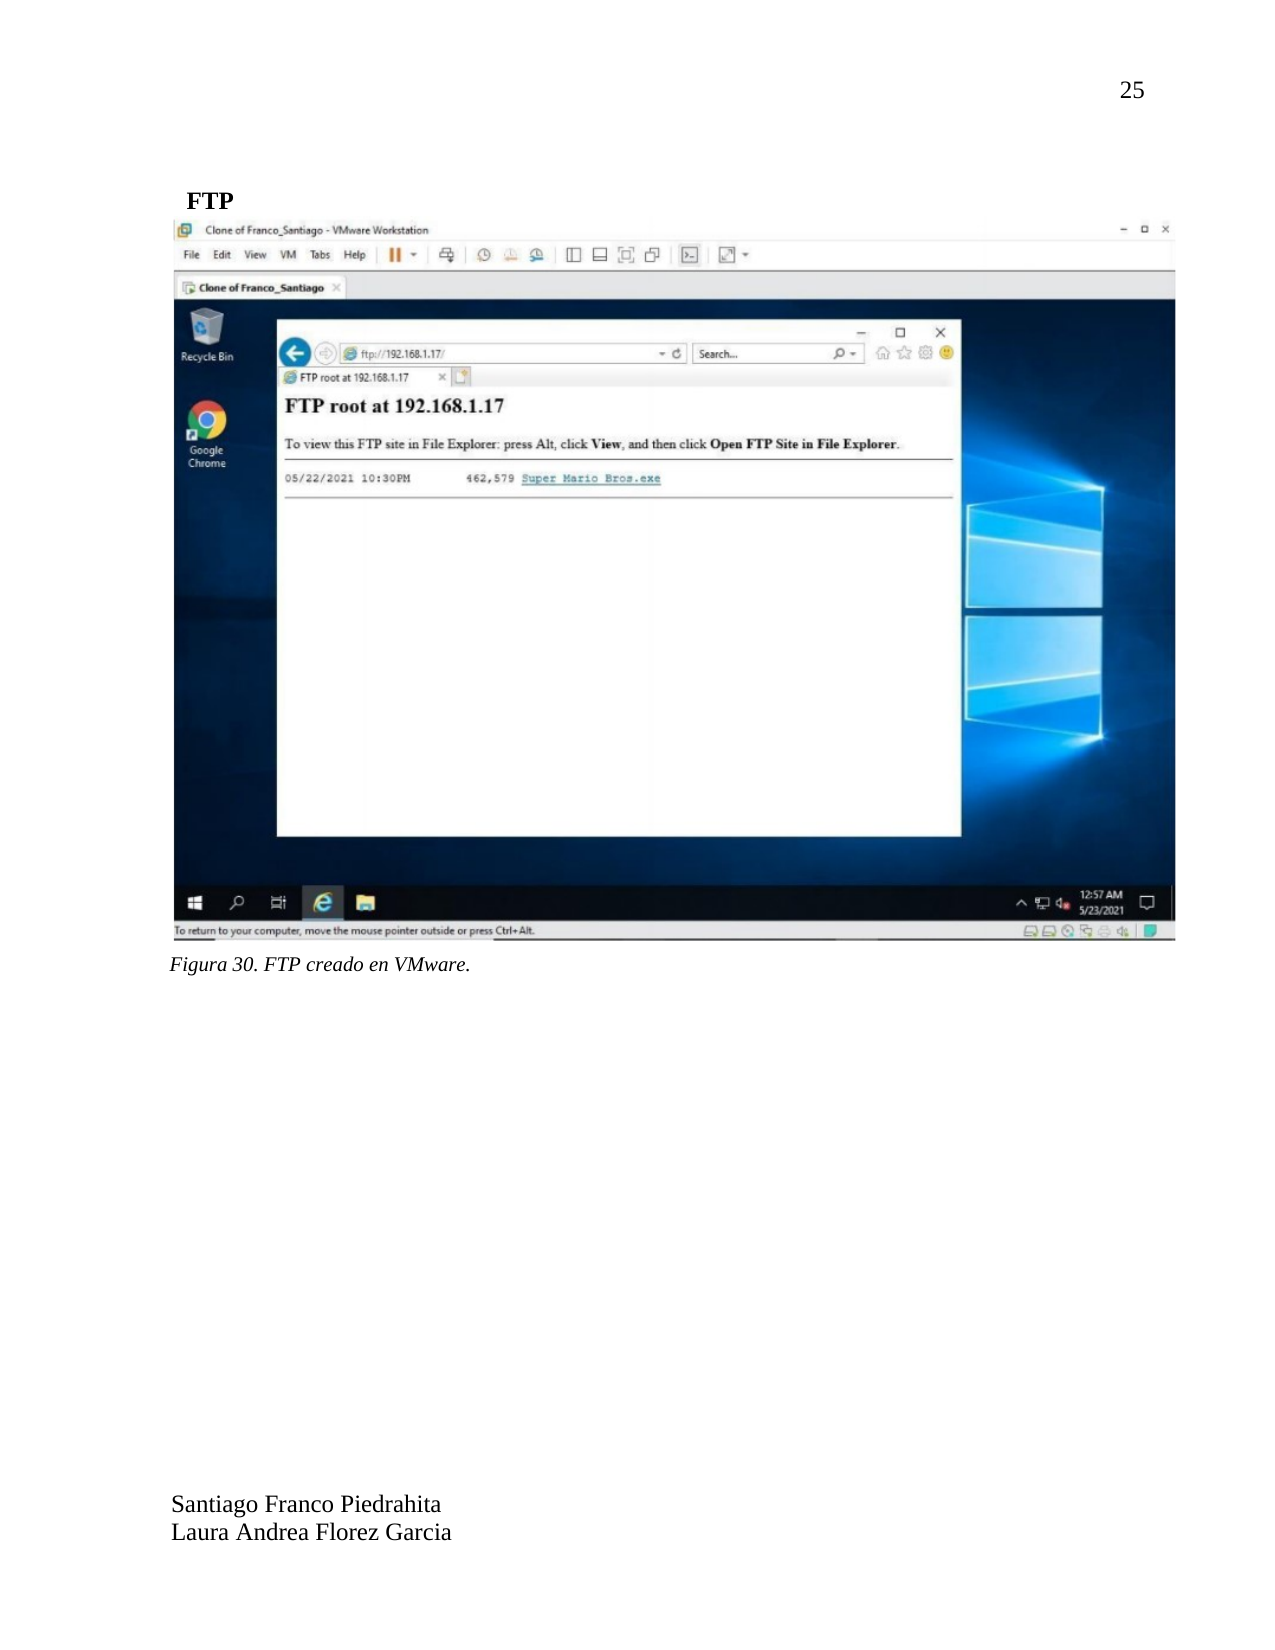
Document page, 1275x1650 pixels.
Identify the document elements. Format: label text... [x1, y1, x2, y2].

picture [173, 216, 1176, 941]
subtitle FTP [186, 186, 1088, 214]
text Figura 30. FTP creado en VMware. [169, 952, 1088, 976]
